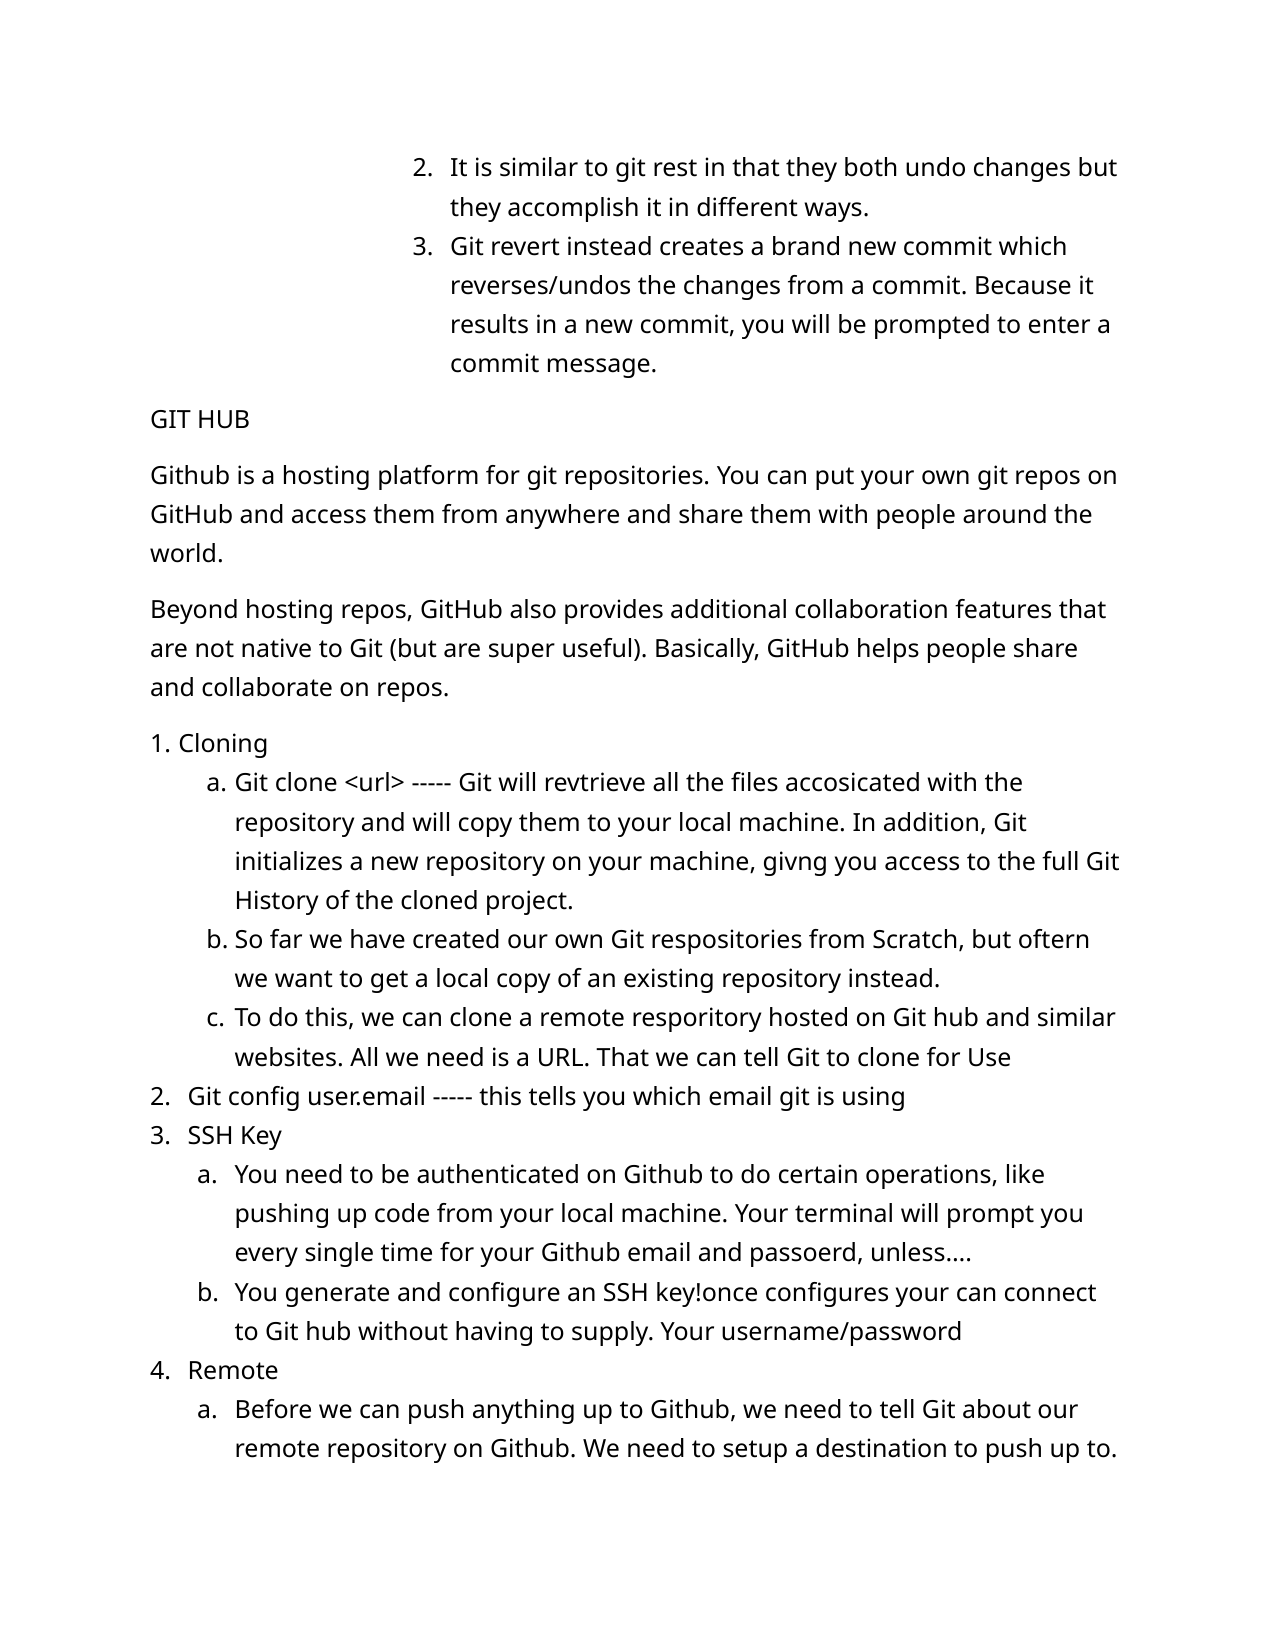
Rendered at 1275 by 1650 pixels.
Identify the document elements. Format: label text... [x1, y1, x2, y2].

list You need to be authenticated on Github to do certain operations, like pushing up code from your local machine. Your terminal will prompt you every single time for your Github email and passoerd, unless…. [197, 1157, 1125, 1269]
list Git revert instead creates a brand new commit which reverses/undos the changes from a commit. Because it results in a new commit, you will be prompted to enter a commit message. [412, 228, 1125, 380]
list Remote [150, 1352, 1125, 1387]
text Github is a hosting platform for git repositories. You can put your own git repos on GitHub and access them from anywhere and share them with people around the world. [150, 457, 1125, 570]
list Git config user.email ----- this tells you which email git is using [150, 1078, 1125, 1112]
list So far we have created our own Git respositories from Scratch, but oftern we want to get a local copy of an existing repository instead. [206, 922, 1125, 995]
list Cloning [150, 726, 1125, 760]
list To do this, we can clone a remote resporitory hosted on Git hub and similar websites. All we need is a URL. That we can tell Git to clone for Use [206, 1000, 1125, 1073]
text Beyond hosting repos, GitHub also provides additional collaboration features that are not native to Git (but are super useful). Basically, GitHub helps people share and collaborate on repos. [150, 592, 1125, 704]
text GIT HUB [150, 402, 1125, 436]
list SSH Key [150, 1117, 1125, 1152]
list It is similar to git rest in that they both undo changes but they accomplish it in different ways. [412, 150, 1125, 223]
list Git clone <url> ----- Git will revtrieve all the files accosicated with the repository and will copy them to your local machine. In addition, Git initializes a new repository on your machine, givng you access to the full Git History of the cloned project. [206, 765, 1125, 917]
list Before we can push anything up to Github, we need to tell Git about our remote repository on Github. We need to setup a destination to push up to. [197, 1392, 1125, 1465]
list You generate and configure an SSH key!once configures your can connect to Git hub without having to supply. Your username/password [197, 1274, 1125, 1347]
